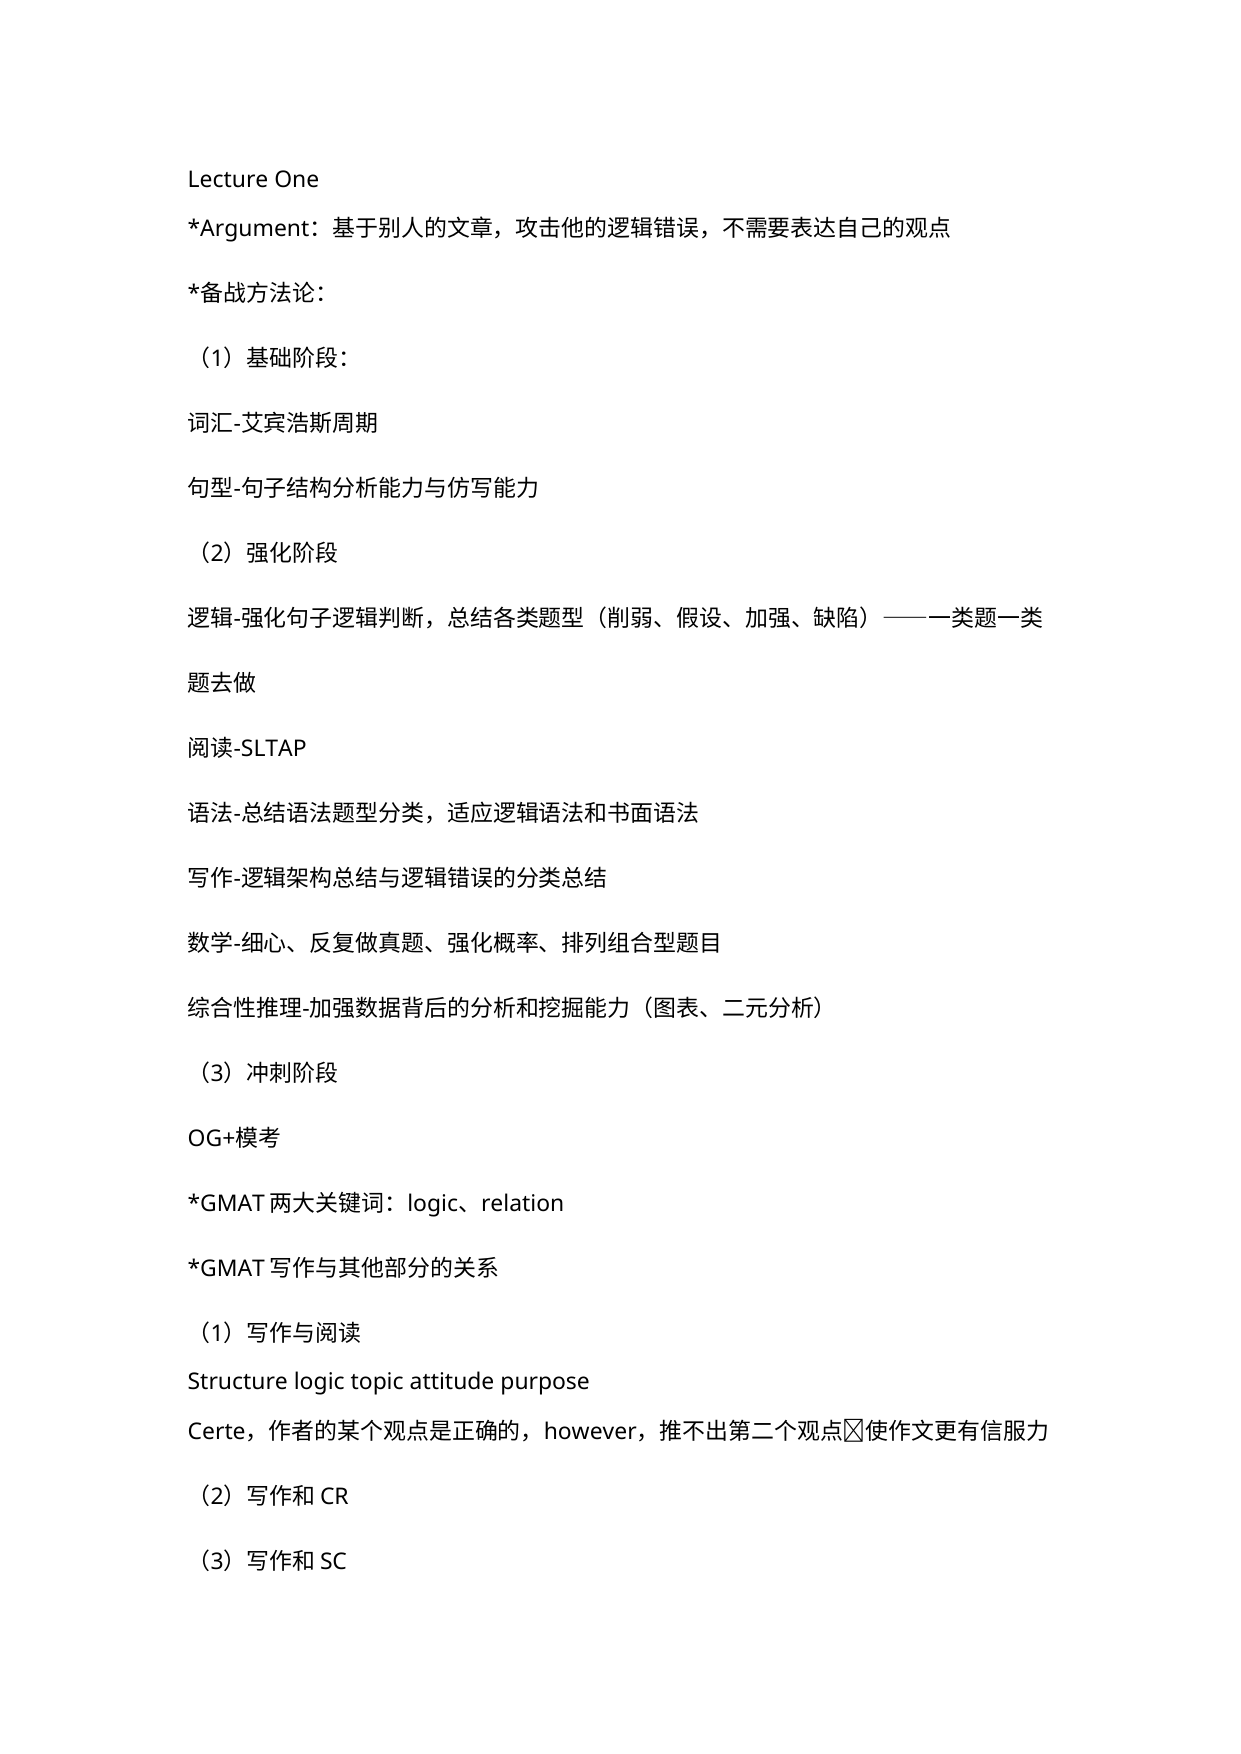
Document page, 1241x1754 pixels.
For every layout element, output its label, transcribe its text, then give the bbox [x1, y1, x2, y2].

text Structure logic topic attitude purpose [187, 1364, 1053, 1397]
text Lecture One [187, 162, 1053, 194]
text Certe，作者的某个观点是正确的，however，推不出第二个观点使作文更有信服力 [187, 1397, 1053, 1462]
text 综合性推理-加强数据背后的分析和挖掘能力（图表、二元分析） [187, 974, 1053, 1039]
text *Argument：基于别人的文章，攻击他的逻辑错误，不需要表达自己的观点 [187, 194, 1053, 259]
text 数学-细心、反复做真题、强化概率、排列组合型题目 [187, 909, 1053, 974]
text 句型-句子结构分析能力与仿写能力 [187, 454, 1053, 519]
text 逻辑-强化句子逻辑判断，总结各类题型（削弱、假设、加强、缺陷）——一类题一类题去做 [187, 584, 1053, 714]
text OG+模考 [187, 1104, 1053, 1169]
text 阅读-SLTAP [187, 714, 1053, 779]
text 语法-总结语法题型分类，适应逻辑语法和书面语法 [187, 779, 1053, 844]
text 写作-逻辑架构总结与逻辑错误的分类总结 [187, 844, 1053, 909]
text （3）写作和SC [187, 1527, 1053, 1592]
text *GMAT写作与其他部分的关系 [187, 1234, 1053, 1299]
text （2）强化阶段 [187, 519, 1053, 584]
text （1）基础阶段： [187, 324, 1053, 389]
text （2）写作和CR [187, 1462, 1053, 1527]
text *备战方法论： [187, 259, 1053, 324]
text （3）冲刺阶段 [187, 1039, 1053, 1104]
text 词汇-艾宾浩斯周期 [187, 389, 1053, 454]
text *GMAT两大关键词：logic、relation [187, 1169, 1053, 1234]
text （1）写作与阅读 [187, 1299, 1053, 1364]
